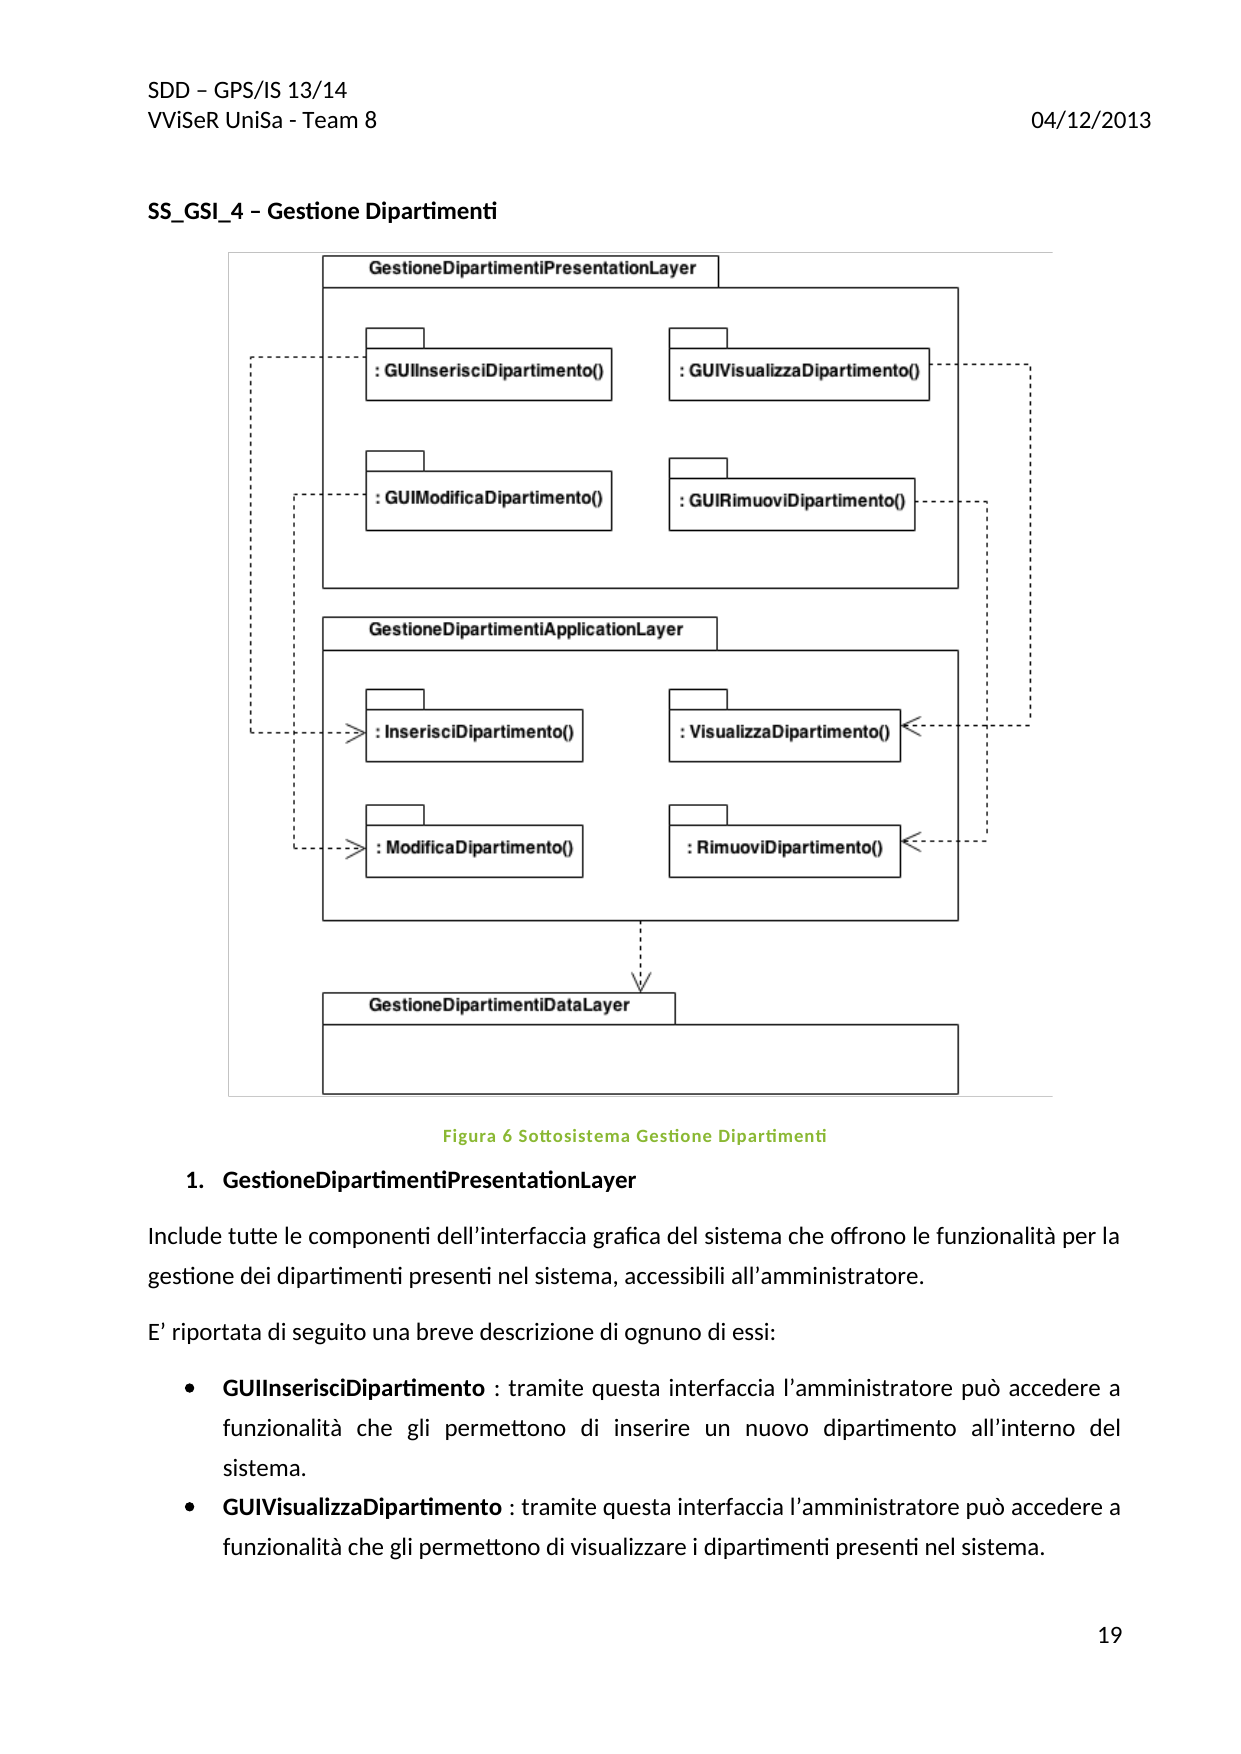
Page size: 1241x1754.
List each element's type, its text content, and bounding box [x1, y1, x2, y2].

list GestioneDipartimentiPresentationLayer [185, 1164, 1122, 1195]
picture [217, 242, 1053, 1108]
text Figura Sottosistema Gestione Dipartimenti [148, 1125, 1122, 1148]
list GUIVisualizzaDipartimento : tramite questa interfaccia l’amministratore può accedere a funzionalità che gli permettono di visualizzare i dipartimenti presenti nel sistema. [185, 1491, 1122, 1561]
list GUIInserisciDipartimento : tramite questa interfaccia l’amministratore può accedere a funzionalità che gli permettono di inserire un nuovo dipartimento all’interno del sistema. [185, 1373, 1122, 1482]
text Include tutte le componenti dell’interfaccia grafica del sistema che offrono le funzionalità per la gestione dei dipartimenti presenti nel sistema, accessibili all’amministratore. [148, 1221, 1122, 1291]
text E’ riportata di seguito una breve descrizione di ognuno di essi: [148, 1316, 1122, 1347]
text SS_GSI_4 – Gestione Dipartimenti [148, 195, 1122, 225]
